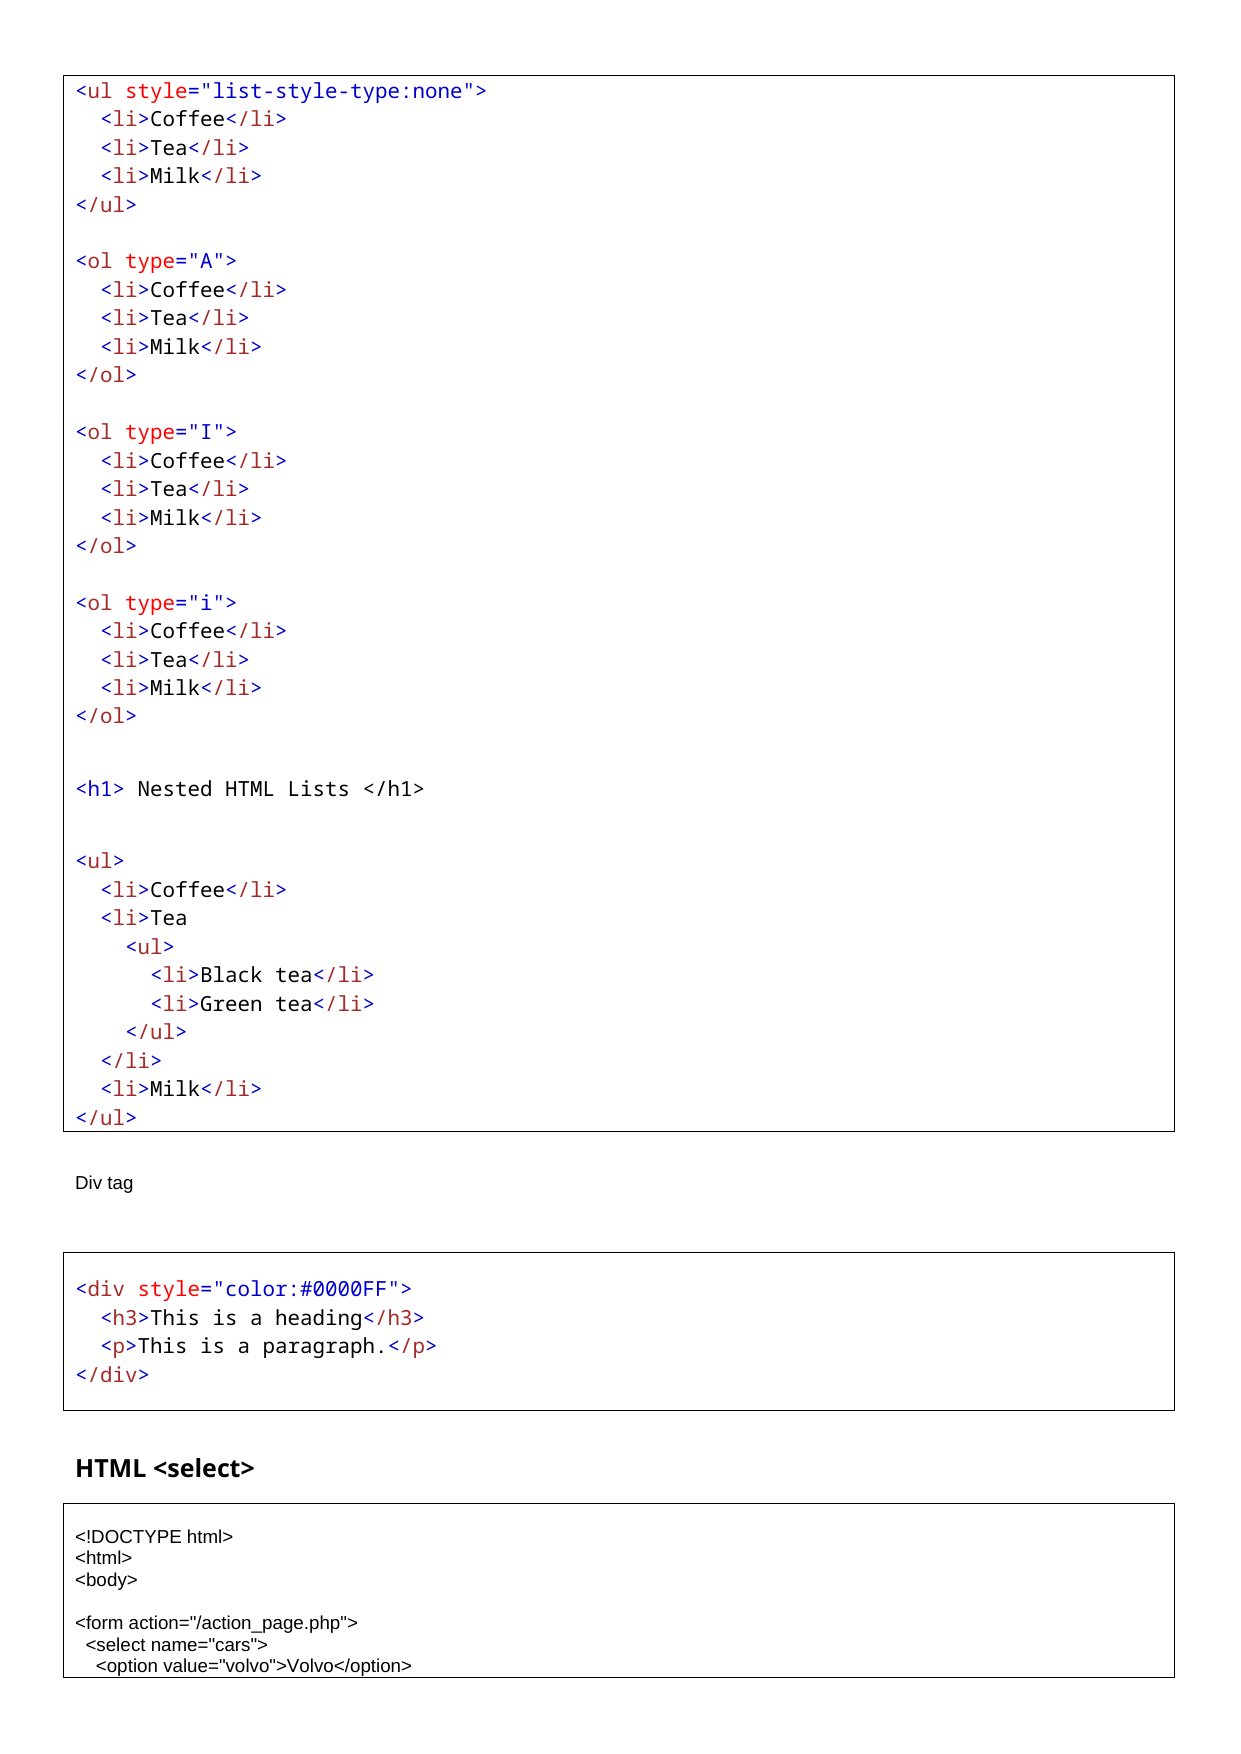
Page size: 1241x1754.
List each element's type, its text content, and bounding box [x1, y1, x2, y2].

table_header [64, 76, 1174, 1131]
text Div tag [75, 1172, 1165, 1193]
subtitle HTML <select> [75, 1451, 1165, 1485]
table_header <div style="color:#0000FF"> <h3>This is a heading</h3> <p>This is a paragraph.</p> </div> [64, 1253, 1174, 1410]
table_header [64, 1504, 1174, 1677]
